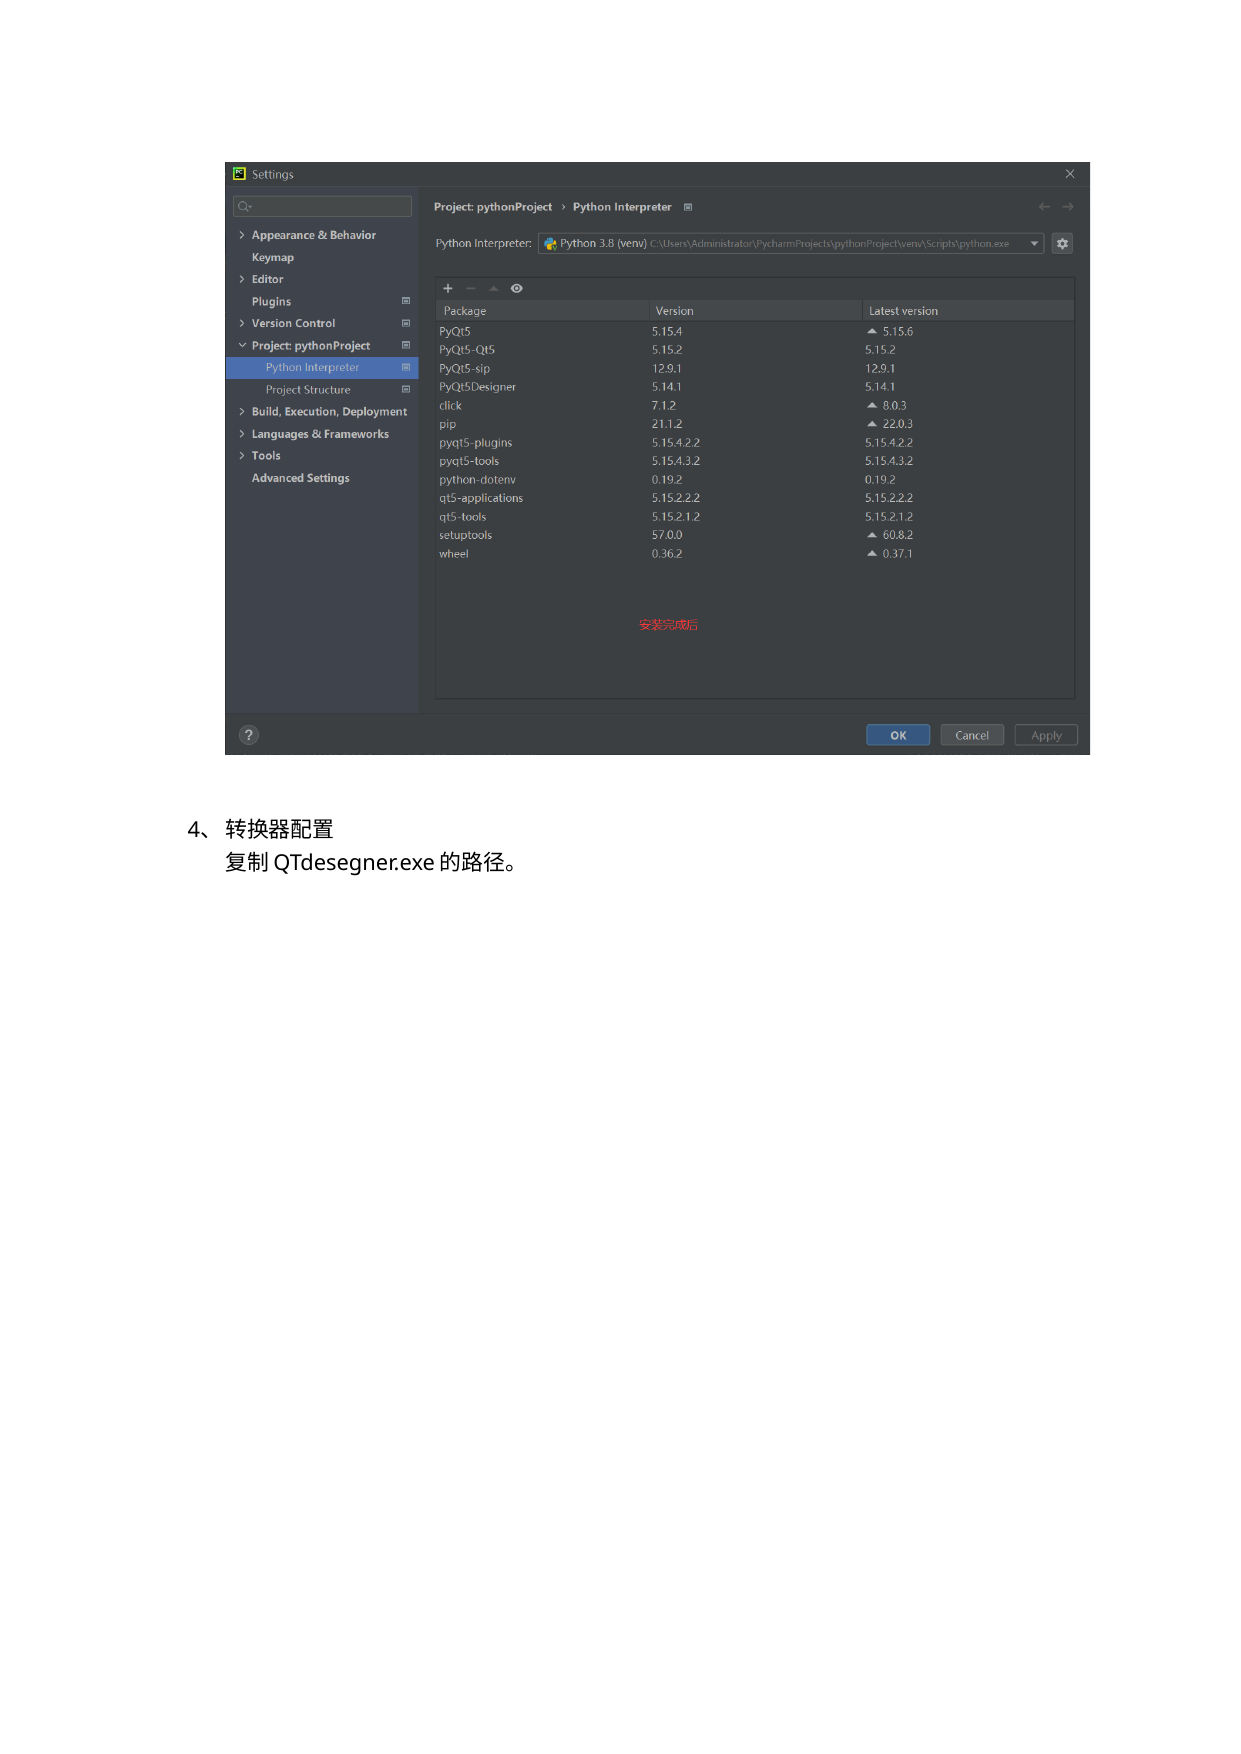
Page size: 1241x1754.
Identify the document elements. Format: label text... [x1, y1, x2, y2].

list 复制QTdesegner.exe的路径。 [225, 844, 1053, 877]
list 转换器配置 [187, 812, 1053, 844]
picture [225, 162, 1091, 755]
